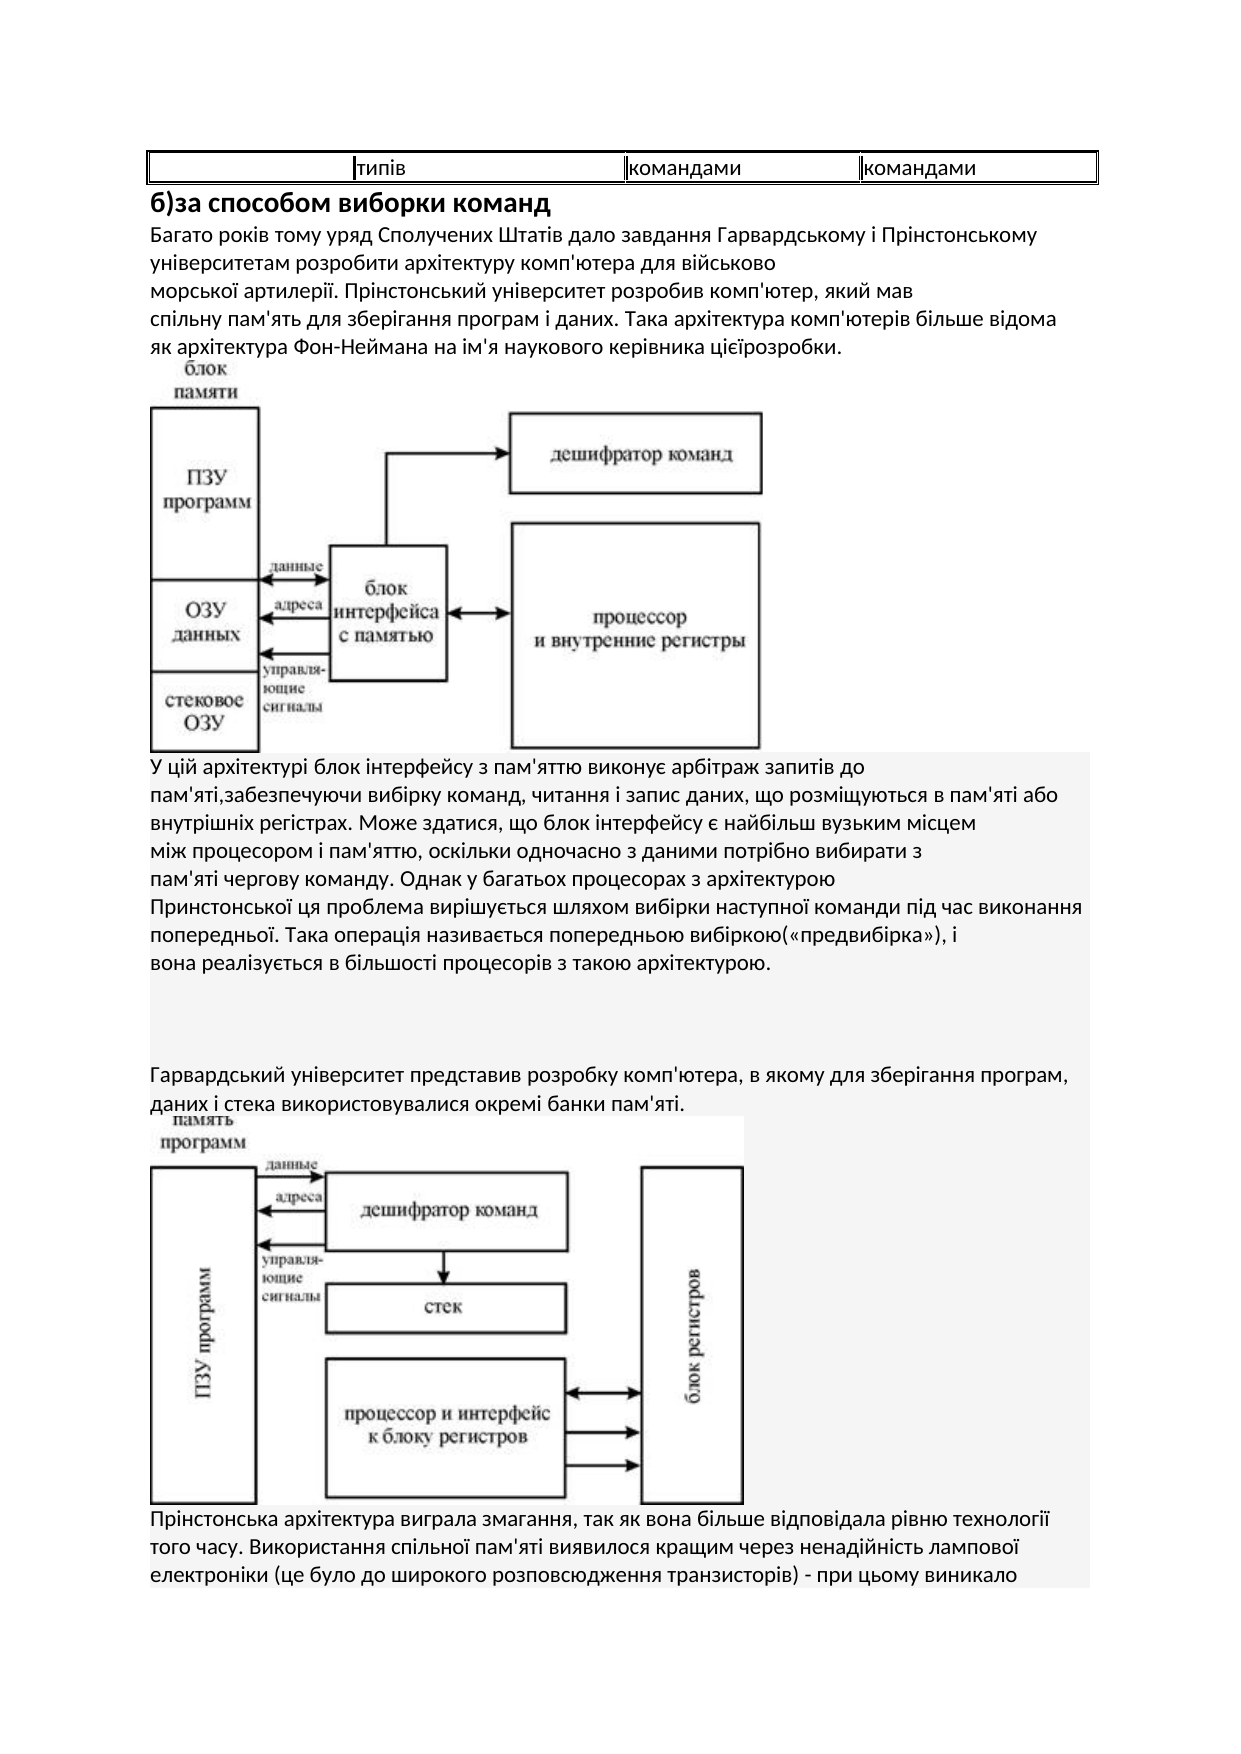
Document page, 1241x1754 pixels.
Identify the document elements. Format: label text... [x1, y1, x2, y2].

picture [150, 360, 763, 753]
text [150, 1504, 1090, 1588]
table_cell Доступ до пам’яті [150, 153, 354, 181]
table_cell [861, 153, 1096, 181]
picture [150, 1116, 744, 1505]
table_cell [354, 152, 626, 181]
text Багато років тому уряд Сполучених Штатів дало завдання Гарвардському і Прінстонському університетам розробити архітектуру комп'ютера для військово морської артилерії. Прінстонський університет розробив комп'ютер, який мав спільну пам'ять для зберігання програм і даних. Така архітектура комп'ютерів більше відома як архітектура Фон-Неймана на ім'я наукового керівника цієїрозробки. [150, 220, 1090, 360]
text У цій архітектурі блок інтерфейсу з пам'яттю виконує арбітраж запитів до пам'яті,забезпечуючи вибірку команд, читання і запис даних, що розміщуються в пам'яті або внутрішніх регістрах. Може здатися, що блок інтерфейсу є найбільш вузьким місцем між процесором і пам'яттю, оскільки одночасно з даними потрібно вибирати з пам'яті чергову команду. Однак у багатьох процесорах з архітектурою Принстонської ця проблема вирішується шляхом вибірки наступної команди під час виконання попередньої. Така операція називається попередньою вибіркою(«предвибірка»), і вона реалізується в більшості процесорів з такою архітектурою. Гарвардський університет представив розробку комп'ютера, в якому для зберігання програм, даних і стека використовувалися окремі банки пам'яті. [150, 752, 1090, 1117]
text б)за способом виборки команд [150, 185, 1090, 220]
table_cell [626, 152, 861, 181]
